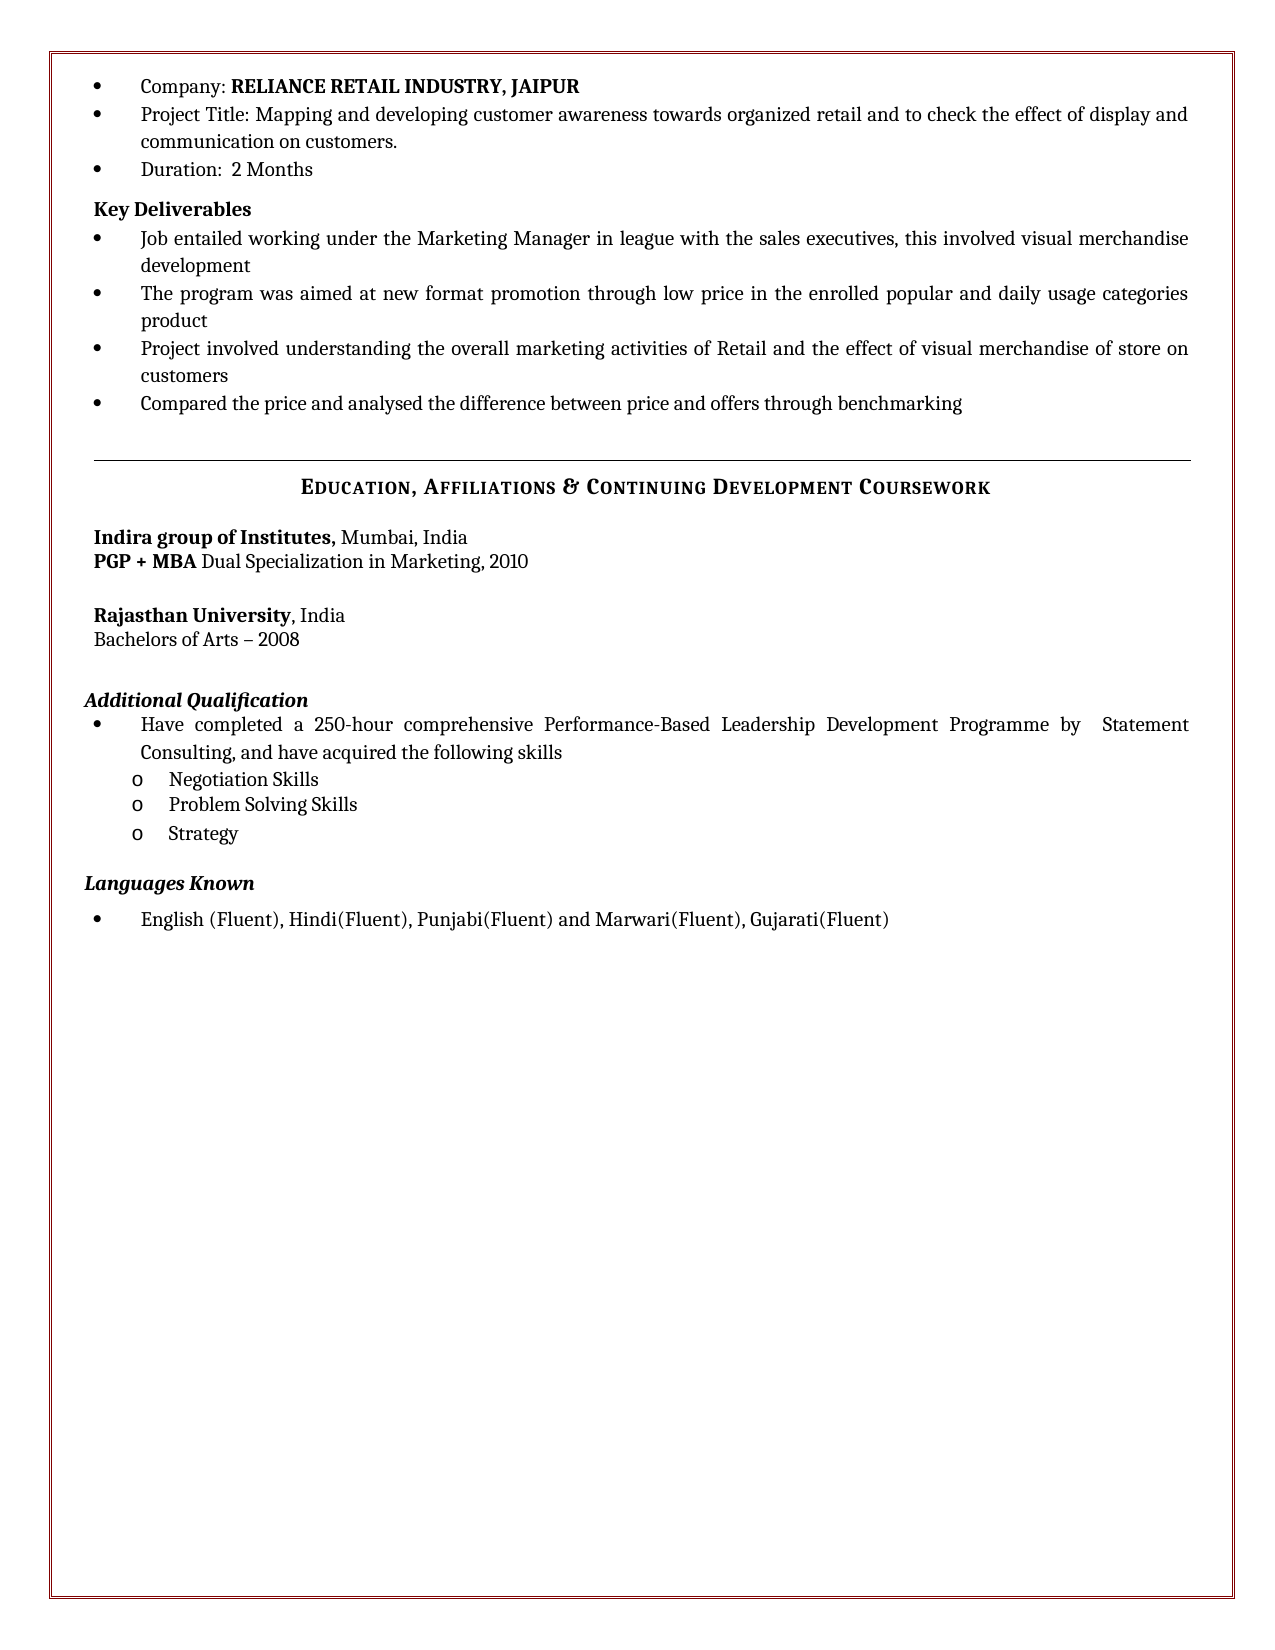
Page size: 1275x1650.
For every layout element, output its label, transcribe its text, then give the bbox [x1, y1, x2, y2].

text Key Deliverables [94, 197, 1191, 221]
list Compared the price and analysed the difference between price and offers through benchmarking [94, 391, 1191, 415]
text Rajasthan University, India [94, 603, 1191, 627]
list Problem Solving Skills [131, 793, 1191, 818]
list The program was aimed at new format promotion through low price in the enrolled popular and daily usage categories product [94, 281, 1191, 333]
list Job entailed working under the Marketing Manager in league with the sales executives, this involved visual merchandise development [94, 226, 1191, 278]
list English (Fluent), Hindi(Fluent), Punjabi(Fluent) and Marwari(Fluent), Gujarati(Fluent) [94, 908, 1191, 932]
text Education, Affiliations & Continuing Development Coursework [94, 474, 1191, 500]
text Bachelors of Arts – 2008 [94, 627, 1191, 651]
list Project Title: Mapping and developing customer awareness towards organized retail and to check the effect of display and communication on customers. [94, 102, 1191, 154]
list Duration: 2 Months [94, 157, 1191, 181]
list Project involved understanding the overall marketing activities of Retail and the effect of visual merchandise of store on customers [94, 336, 1191, 388]
text Additional Qualification [84, 689, 1176, 713]
text Languages Known [84, 872, 1176, 896]
list Strategy [131, 822, 1176, 847]
list Negotiation Skills [131, 768, 1176, 793]
text Indira group of Institutes, Mumbai, India [94, 525, 1191, 549]
list Company: RELIANCE RETAIL INDUSTRY, JAIPUR [94, 75, 1191, 99]
text PGP + MBA Dual Specialization in Marketing, 2010 [94, 549, 1191, 573]
list Have completed a 250-hour comprehensive Performance-Based Leadership Development Programme by Statement Consulting, and have acquired the following skills [94, 713, 1191, 764]
